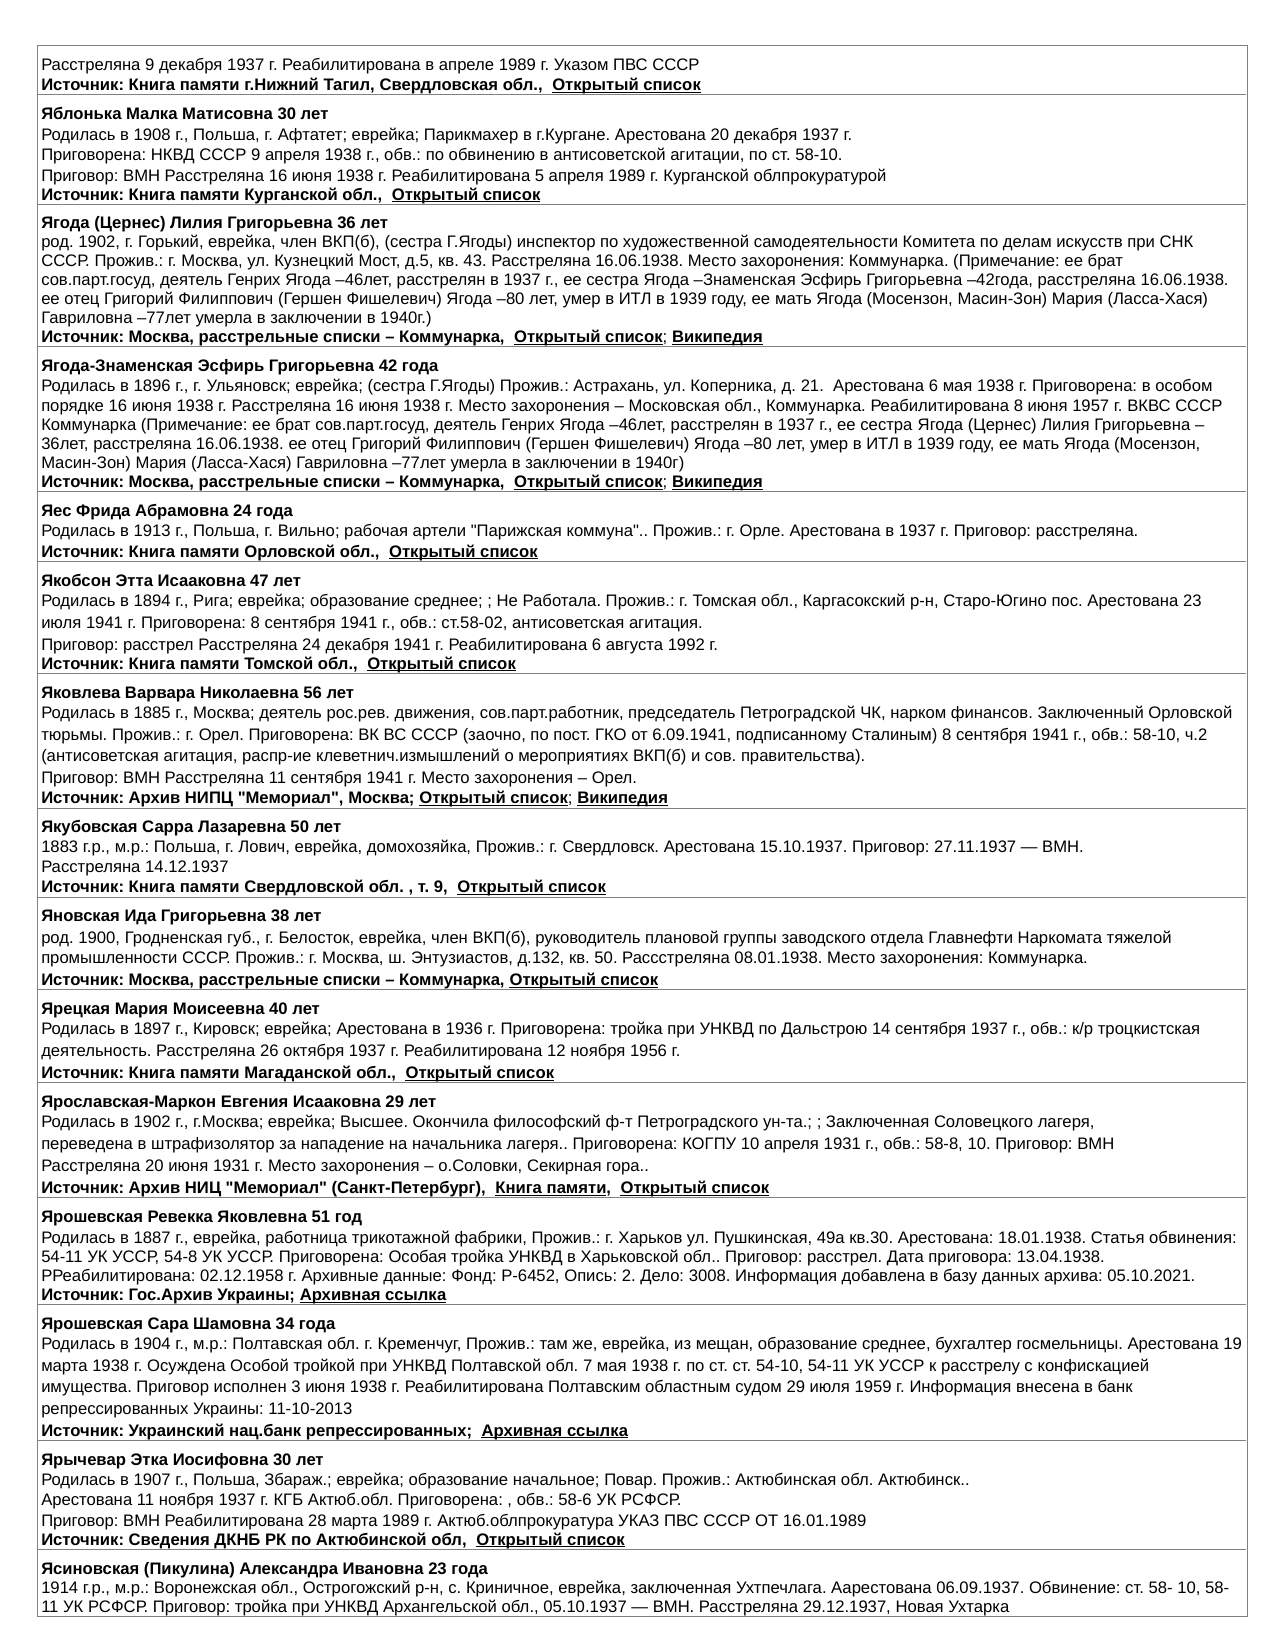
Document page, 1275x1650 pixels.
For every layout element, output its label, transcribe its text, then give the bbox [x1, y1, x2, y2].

table_cell Ярославская-Маркон Евгения Исааковна 29 лет Родилась в 1902 г., г.Москва; еврейка; Высшее. Окончила философский ф-т Петроградского ун-та.; ; Заключенная Соловецкого лагеря, переведена в штрафизолятор за нападение на начальника лагеря.. Приговорена: КОГПУ 10 апреля 1931 г., обв.: 58-8, 10. Приговор: ВМН Расстреляна 20 июня 1931 г. Место захоронения – о.Соловки, Секирная гора.. Источник: Архив НИЦ "Мемориал" (Санкт-Петербург), Книга памяти, Открытый список [38, 1082, 1247, 1197]
table_cell Ярошевская Ревекка Яковлевна 51 год Родилась в 1887 г., еврейка, работница трикотажной фабрики, Прожив.: г. Харьков ул. Пушкинская, 49а кв.30. Арестована: 18.01.1938. Статья обвинения: 54-11 УК УССР, 54-8 УК УССР. Приговорена: Особая тройка УНКВД в Харьковской обл.. Приговор: расстрел. Дата приговора: 13.04.1938. РРеабилитирована: 02.12.1958 г. Архивные данные: Фонд: Р-6452, Опись: 2. Дело: 3008. Информация добавлена в базу данных архива: 05.10.2021. Источник: Гос.Архив Украины; Архивная ссылка [38, 1197, 1247, 1304]
table_cell Яновская Ида Григорьевна 38 лет род. 1900, Гродненская губ., г. Белосток, еврейка, член ВКП(б), руководитель плановой группы заводского отдела Главнефти Наркомата тяжелой промышленности СССР. Прожив.: г. Москва, ш. Энтузиастов, д.132, кв. 50. Рассстреляна 08.01.1938. Место захоронения: Коммунарка. Источник: Москва, расстрельные списки – Коммунарка, Открытый список [38, 896, 1247, 989]
table_cell Якобсон Этта Исааковна 47 лет Родилась в 1894 г., Рига; еврейка; образование среднее; ; Не Работала. Прожив.: г. Томская обл., Каргасокский р-н, Старо-Югино пос. Арестована 23 июля 1941 г. Приговорена: 8 сентября 1941 г., обв.: ст.58-02, антисоветская агитация. Приговор: расстрел Расстреляна 24 декабря 1941 г. Реабилитирована 6 августа 1992 г. Источник: Книга памяти Томской обл., Открытый список [38, 561, 1247, 673]
table_cell Ягода (Цернес) Лилия Григорьевна 36 лет род. 1902, г. Горький, еврейка, член ВКП(б), (сестра Г.Ягоды) инспектор по художественной самодеятельности Комитета по делам искусств при СНК СССР. Прожив.: г. Москва, ул. Кузнецкий Мост, д.5, кв. 43. Расстреляна 16.06.1938. Место захоронения: Коммунарка. (Примечание: ее брат сов.парт.госуд, деятель Генрих Ягода –46лет, расстрелян в 1937 г., ее сестра Ягода –Знаменская Эсфирь Григорьевна –42года, расстреляна 16.06.1938. ее отец Григорий Филиппович (Гершен Фишелевич) Ягода –80 лет, умер в ИТЛ в 1939 году, ее мать Ягода (Мосензон, Масин-Зон) Мария (Ласса-Хася) Гавриловна –77лет умерла в заключении в 1940г.) Источник: Москва, расстрельные списки – Коммунарка, Открытый список; Википедия [38, 204, 1247, 346]
table_cell Ярошевская Сара Шамовна 34 года Родилась в 1904 г., м.р.: Полтавская обл. г. Кременчуг, Прожив.: там же, еврейка, из мещан, образование среднее, бухгалтер госмельницы. Арестована 19 марта 1938 г. Осуждена Особой тройкой при УНКВД Полтавской обл. 7 мая 1938 г. по ст. ст. 54-10, 54-11 УК УССР к расстрелу с конфискацией имущества. Приговор исполнен 3 июня 1938 г. Реабилитирована Полтавским областным судом 29 июля 1959 г. Информация внесена в банк репрессированных Украины: 11-10-2013 Источник: Украинский нац.банк репрессированных; Архивная ссылка [38, 1304, 1247, 1440]
table_cell Яковлева Варвара Николаевна 56 лет Родилась в 1885 г., Москва; деятель рос.рев. движения, сов.парт.работник, председатель Петроградской ЧК, нарком финансов. Заключенный Орловской тюрьмы. Прожив.: г. Орел. Приговорена: ВК ВС СССР (заочно, по пост. ГКО от 6.09.1941, подписанному Сталиным) 8 сентября 1941 г., обв.: 58-10, ч.2 (антисоветская агитация, распр-ие клеветнич.измышлений о мероприятиях ВКП(б) и сов. правительства). Приговор: ВМН Расстреляна 11 сентября 1941 г. Место захоронения – Орел. Источник: Архив НИПЦ "Мемориал", Москва; Открытый список; Википедия [38, 673, 1247, 807]
table_cell Ярецкая Мария Моисеевна 40 лет Родилась в 1897 г., Кировск; еврейка; Арестована в 1936 г. Приговорена: тройка при УНКВД по Дальстрою 14 сентября 1937 г., обв.: к/р троцкистская деятельность. Расстреляна 26 октября 1937 г. Реабилитирована 12 ноября 1956 г. Источник: Книга памяти Магаданской обл., Открытый список [38, 989, 1247, 1082]
table_cell Якубовская Сарра Лазаревна 50 лет 1883 г.р., м.р.: Польша, г. Лович, еврейка, домохозяйка, Прожив.: г. Свердловск. Арестована 15.10.1937. Приговор: 27.11.1937 — ВМН. Расстреляна 14.12.1937 Источник: Книга памяти Свердловской обл. , т. 9, Открытый список [38, 808, 1247, 896]
table_cell Ягода-Знаменская Эсфирь Григорьевна 42 года Родилась в 1896 г., г. Ульяновск; еврейка; (сестра Г.Ягоды) Прожив.: Астрахань, ул. Коперника, д. 21. Арестована 6 мая 1938 г. Приговорена: в особом порядке 16 июня 1938 г. Расстреляна 16 июня 1938 г. Место захоронения – Московская обл., Коммунарка. Реабилитирована 8 июня 1957 г. ВКВС СССР Коммунарка (Примечание: ее брат сов.парт.госуд, деятель Генрих Ягода –46лет, расстрелян в 1937 г., ее сестра Ягода (Цернес) Лилия Григорьевна –36лет, расстреляна 16.06.1938. ее отец Григорий Филиппович (Гершен Фишелевич) Ягода –80 лет, умер в ИТЛ в 1939 году, ее мать Ягода (Мосензон, Масин-Зон) Мария (Ласса-Хася) Гавриловна –77лет умерла в заключении в 1940г) Источник: Москва, расстрельные списки – Коммунарка, Открытый список; Википедия [38, 346, 1247, 491]
table_cell Яес Фрида Абрамовна 24 года Родилась в 1913 г., Польша, г. Вильно; рабочая артели "Парижская коммуна".. Прожив.: г. Орле. Арестована в 1937 г. Приговор: расстреляна. Источник: Книга памяти Орловской обл., Открытый список [38, 491, 1247, 561]
table_cell Ярычевар Этка Иосифовна 30 лет Родилась в 1907 г., Польша, Збараж.; еврейка; образование начальное; Повар. Прожив.: Актюбинская обл. Актюбинск.. Арестована 11 ноября 1937 г. КГБ Актюб.обл. Приговорена: , обв.: 58-6 УК РСФСР. Приговор: ВМН Реабилитирована 28 марта 1989 г. Актюб.облпрокуратура УКАЗ ПВС СССР ОТ 16.01.1989 Источник: Сведения ДКНБ РК по Актюбинской обл, Открытый список [38, 1440, 1247, 1549]
